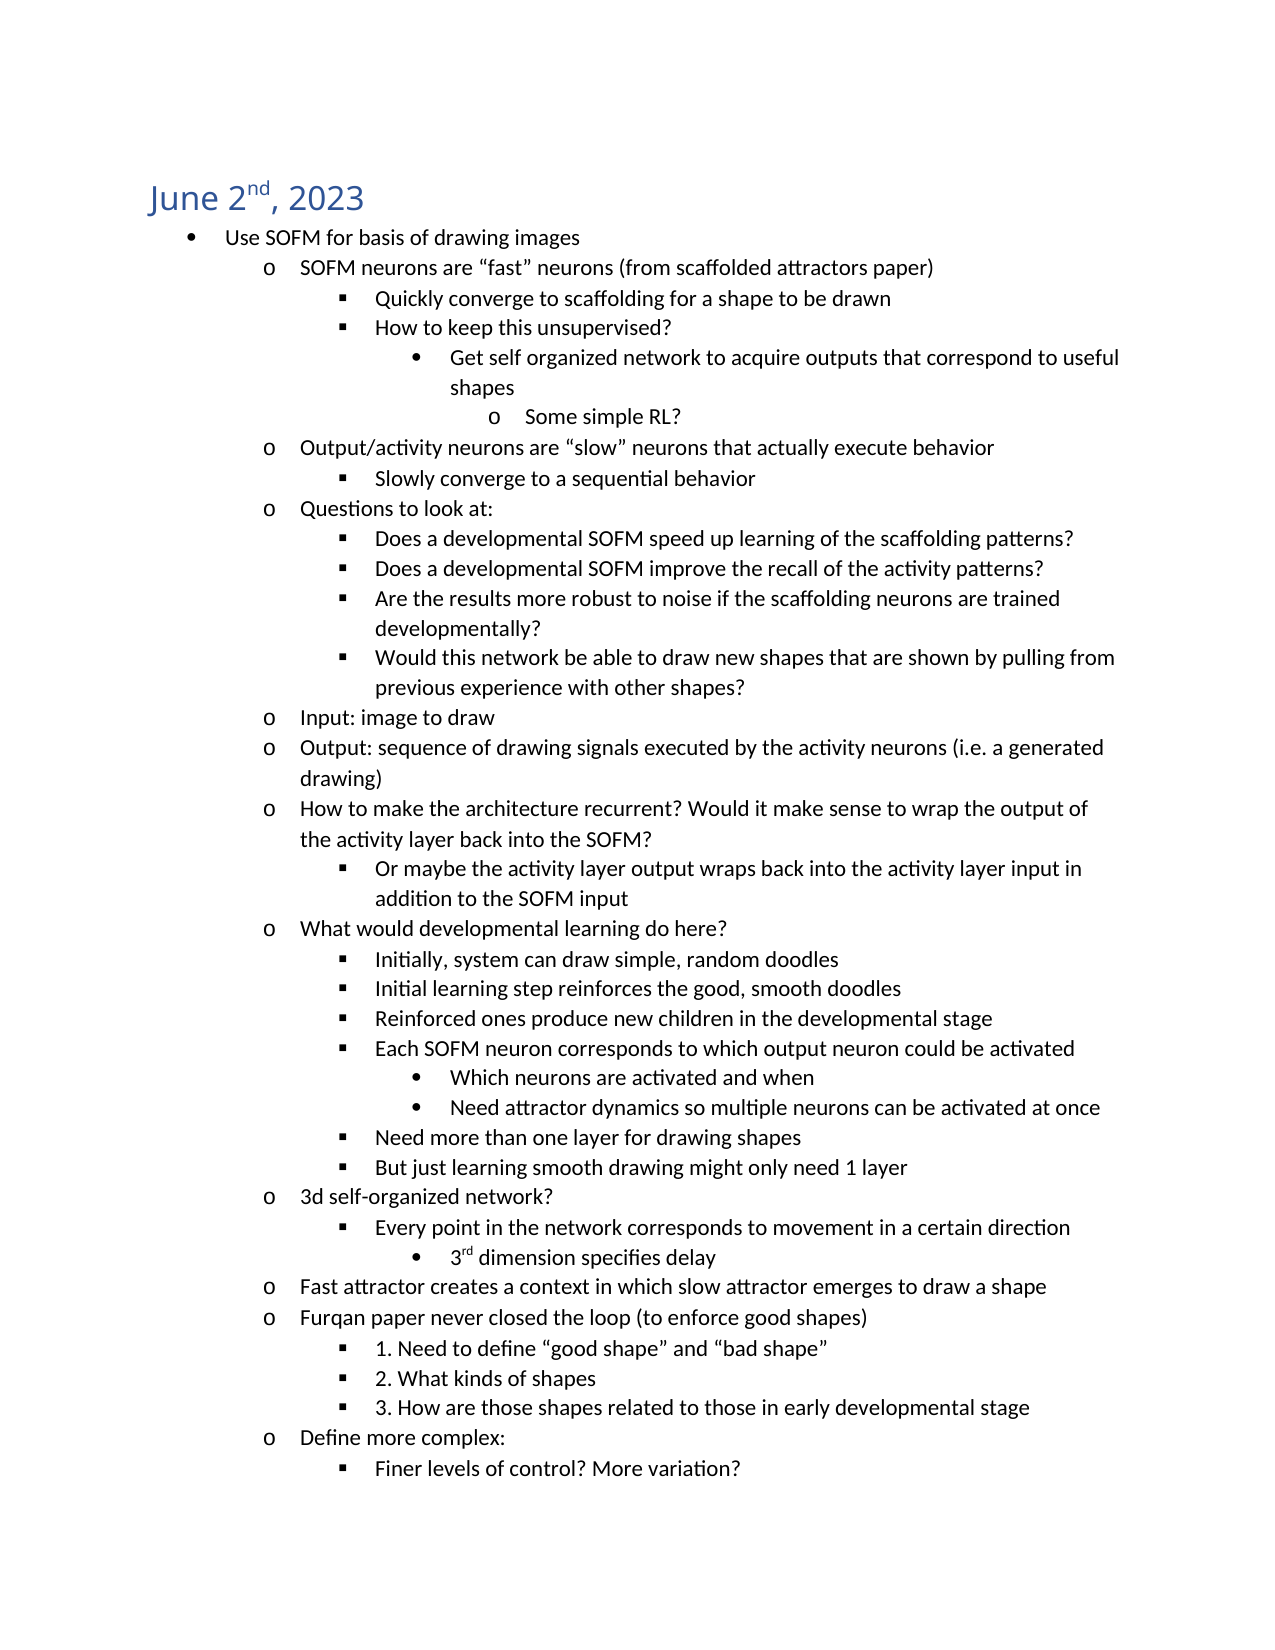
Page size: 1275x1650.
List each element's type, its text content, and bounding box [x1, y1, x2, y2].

list Or maybe the activity layer output wraps back into the activity layer input in addition to the SOFM input [337, 854, 1125, 912]
list But just learning smooth drawing might only need 1 layer [337, 1153, 1125, 1181]
list 3rd dimension specifies delay [412, 1243, 1125, 1271]
list Define more complex: [262, 1423, 1125, 1452]
list Need attractor dynamics so multiple neurons can be activated at once [412, 1093, 1125, 1121]
list Furqan paper never closed the loop (to enforce good shapes) [262, 1303, 1125, 1332]
list Reinforced ones produce new children in the developmental stage [337, 1004, 1125, 1032]
list Does a developmental SOFM improve the recall of the activity patterns? [337, 554, 1125, 582]
list 2. What kinds of shapes [337, 1364, 1125, 1392]
list How to make the architecture recurrent? Would it make sense to wrap the output of the activity layer back into the SOFM? [262, 794, 1125, 853]
list Need more than one layer for drawing shapes [337, 1123, 1125, 1151]
list Output/activity neurons are “slow” neurons that actually execute behavior [262, 433, 1125, 462]
list Get self organized network to acquire outputs that correspond to useful shapes [412, 343, 1125, 401]
list Fast attractor creates a context in which slow attractor emerges to draw a shape [262, 1272, 1125, 1302]
list Does a developmental SOFM speed up learning of the scaffolding patterns? [337, 524, 1125, 553]
list Initial learning step reinforces the good, smooth doodles [337, 974, 1125, 1002]
list Finer levels of control? More variation? [337, 1454, 1125, 1482]
list 1. Need to define “good shape” and “bad shape” [337, 1334, 1125, 1362]
list Use SOFM for basis of drawing images [187, 223, 1125, 251]
subtitle June 2nd, 2023 [150, 175, 1125, 220]
list Output: sequence of drawing signals executed by the activity neurons (i.e. a generated drawing) [262, 733, 1125, 792]
list Questions to look at: [262, 494, 1125, 523]
list Are the results more robust to noise if the scaffolding neurons are trained developmentally? [337, 584, 1125, 642]
list Every point in the network corresponds to movement in a certain direction [337, 1213, 1125, 1241]
list Quickly converge to scaffolding for a shape to be drawn [337, 284, 1125, 312]
list Which neurons are activated and when [412, 1063, 1125, 1092]
list Input: image to draw [262, 703, 1125, 732]
list Slowly converge to a sequential behavior [337, 464, 1125, 492]
list 3. How are those shapes related to those in early developmental stage [337, 1393, 1125, 1422]
list Some simple RL? [487, 402, 1125, 432]
list Initially, system can draw simple, random doodles [337, 945, 1125, 973]
list How to keep this unsupervised? [337, 313, 1125, 341]
list Each SOFM neuron corresponds to which output neuron could be activated [337, 1034, 1125, 1062]
list 3d self-organized network? [262, 1182, 1125, 1211]
list SOFM neurons are “fast” neurons (from scaffolded attractors paper) [262, 253, 1125, 282]
list Would this network be able to draw new shapes that are shown by pulling from previous experience with other shapes? [337, 643, 1125, 701]
list What would developmental learning do here? [262, 914, 1125, 943]
